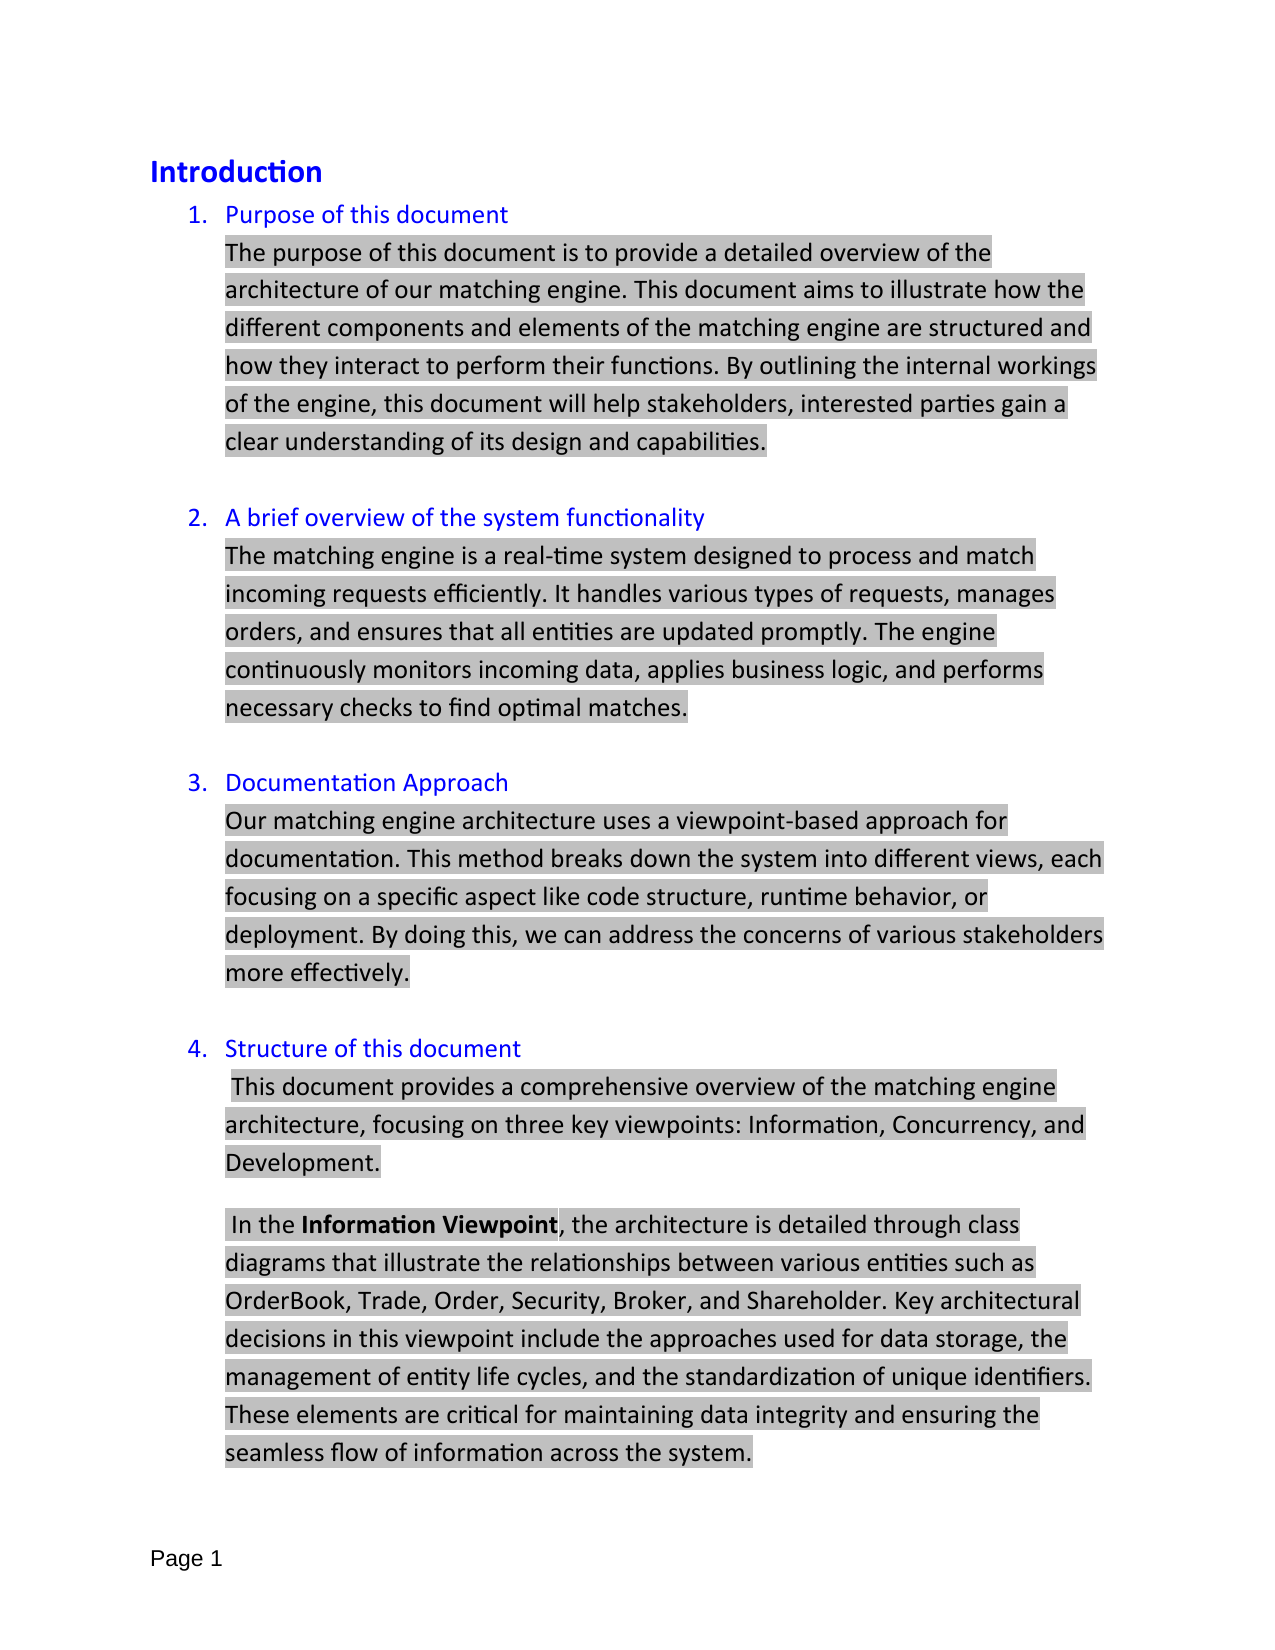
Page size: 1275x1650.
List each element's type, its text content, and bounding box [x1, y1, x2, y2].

text Introduction [150, 150, 1125, 191]
text In the Information Viewpoint, the architecture is detailed through class diagrams that illustrate the relationships between various entities such as OrderBook, Trade, Order, Security, Broker, and Shareholder. Key architectural decisions in this viewpoint include the approaches used for data storage, the management of entity life cycles, and the standardization of unique identifiers. These elements are critical for maintaining data integrity and ensuring the seamless flow of information across the system. [225, 1208, 1125, 1468]
text The purpose of this document is to provide a detailed overview of the architecture of our matching engine. This document aims to illustrate how the different components and elements of the matching engine are structured and how they interact to perform their functions. By outlining the internal workings of the engine, this document will help stakeholders, interested parties gain a clear understanding of its design and capabilities. [225, 235, 1125, 457]
list Documentation Approach [187, 766, 1125, 798]
text The matching engine is a real-time system designed to process and match incoming requests efficiently. It handles various types of requests, manages orders, and ensures that all entities are updated promptly. The engine continuously monitors incoming data, applies business logic, and performs necessary checks to find optimal matches. [225, 538, 1125, 723]
list Purpose of this document [187, 197, 1125, 230]
text Our matching engine architecture uses a viewpoint-based approach for documentation. This method breaks down the system into different views, each focusing on a specific aspect like code structure, runtime behavior, or deployment. By doing this, we can address the concerns of various stakeholders more effectively. [225, 803, 1125, 988]
list A brief overview of the system functionality [187, 500, 1125, 533]
text This document provides a comprehensive overview of the matching engine architecture, focusing on three key viewpoints: Information, Concurrency, and Development. [225, 1069, 1125, 1178]
list Structure of this document [187, 1031, 1125, 1064]
